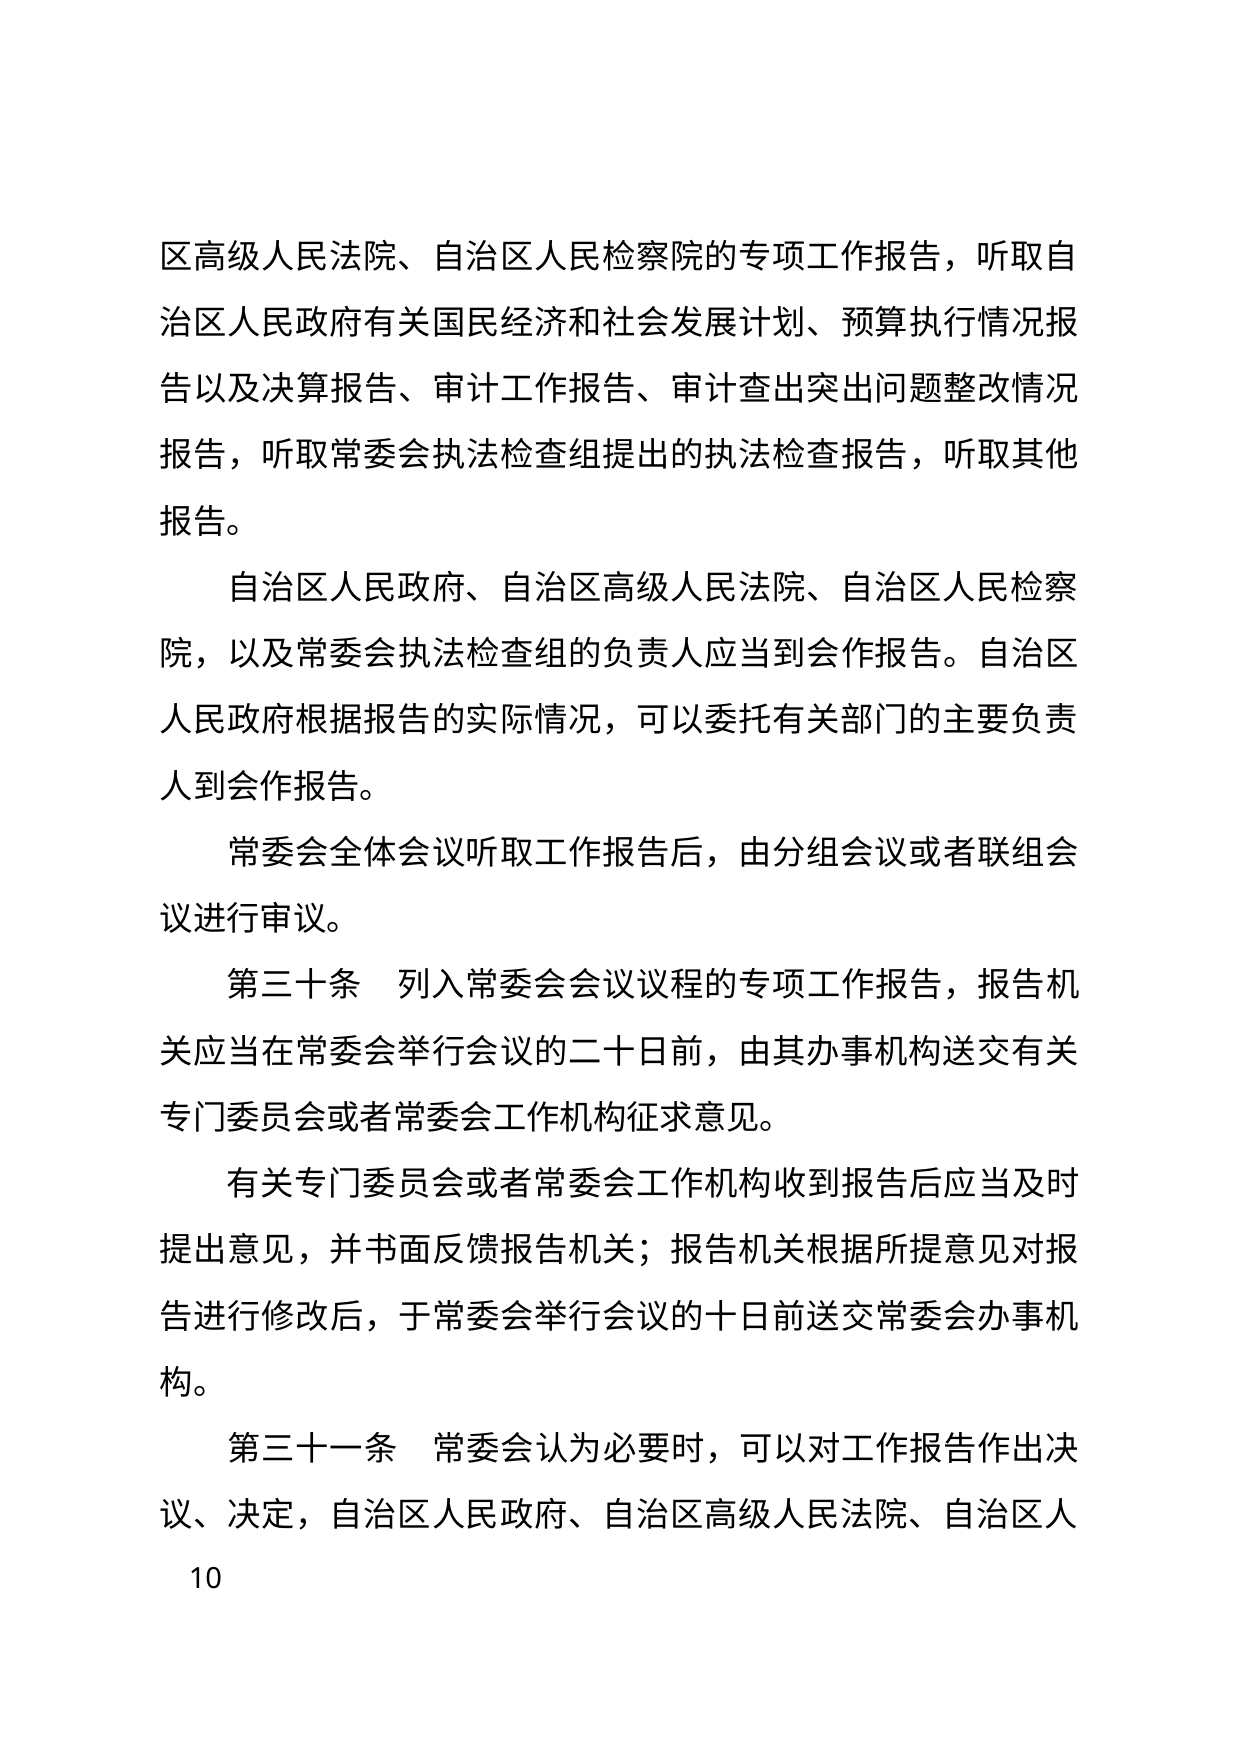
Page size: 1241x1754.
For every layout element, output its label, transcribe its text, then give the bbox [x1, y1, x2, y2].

text 常委会全体会议听取工作报告后，由分组会议或者联组会议进行审议。 [159, 817, 1081, 949]
text 有关专门委员会或者常委会工作机构收到报告后应当及时提出意见，并书面反馈报告机关；报告机关根据所提意见对报告进行修改后，于常委会举行会议的十日前送交常委会办事机构。 [159, 1148, 1081, 1413]
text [159, 1413, 1081, 1545]
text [159, 220, 1081, 552]
text 第三十条 列入常委会会议议程的专项工作报告，报告机关应当在常委会举行会议的二十日前，由其办事机构送交有关专门委员会或者常委会工作机构征求意见。 [159, 949, 1081, 1148]
text 自治区人民政府、自治区高级人民法院、自治区人民检察院，以及常委会执法检查组的负责人应当到会作报告。自治区人民政府根据报告的实际情况，可以委托有关部门的主要负责人到会作报告。 [159, 552, 1081, 817]
